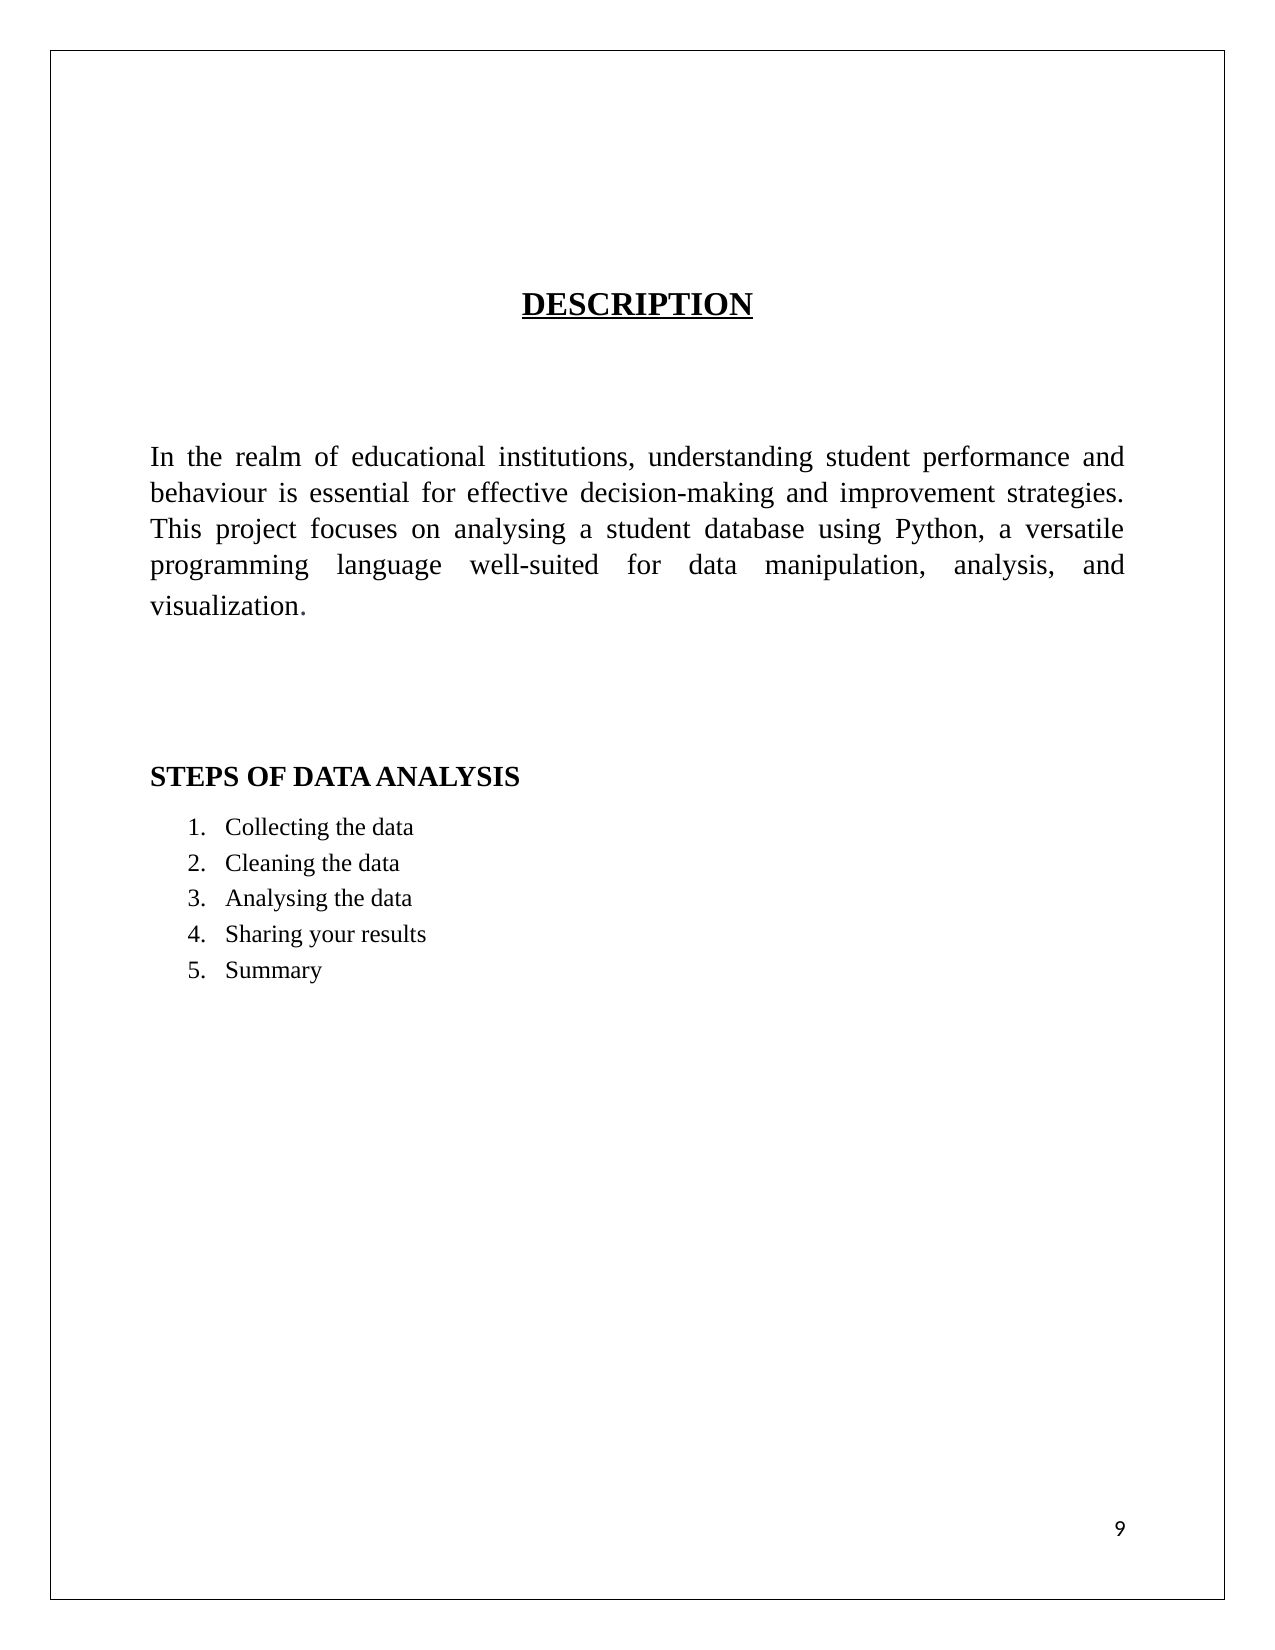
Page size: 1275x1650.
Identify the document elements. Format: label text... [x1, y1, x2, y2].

list Cleaning the data [187, 848, 1126, 876]
list Summary [187, 955, 1126, 984]
list Analysing the data [187, 883, 1126, 912]
subtitle DESCRIPTION [192, 284, 1082, 322]
text In the realm of educational institutions, understanding student performance and behaviour is essential for effective decision-making and improvement strategies. This project focuses on analysing a student database using Python, a versatile programming language well-suited for data manipulation, analysis, and visualization. [150, 439, 1126, 624]
list Sharing your results [187, 919, 1126, 948]
list Collecting the data [187, 812, 1126, 841]
subtitle STEPS OF DATA ANALYSIS [150, 759, 1126, 793]
